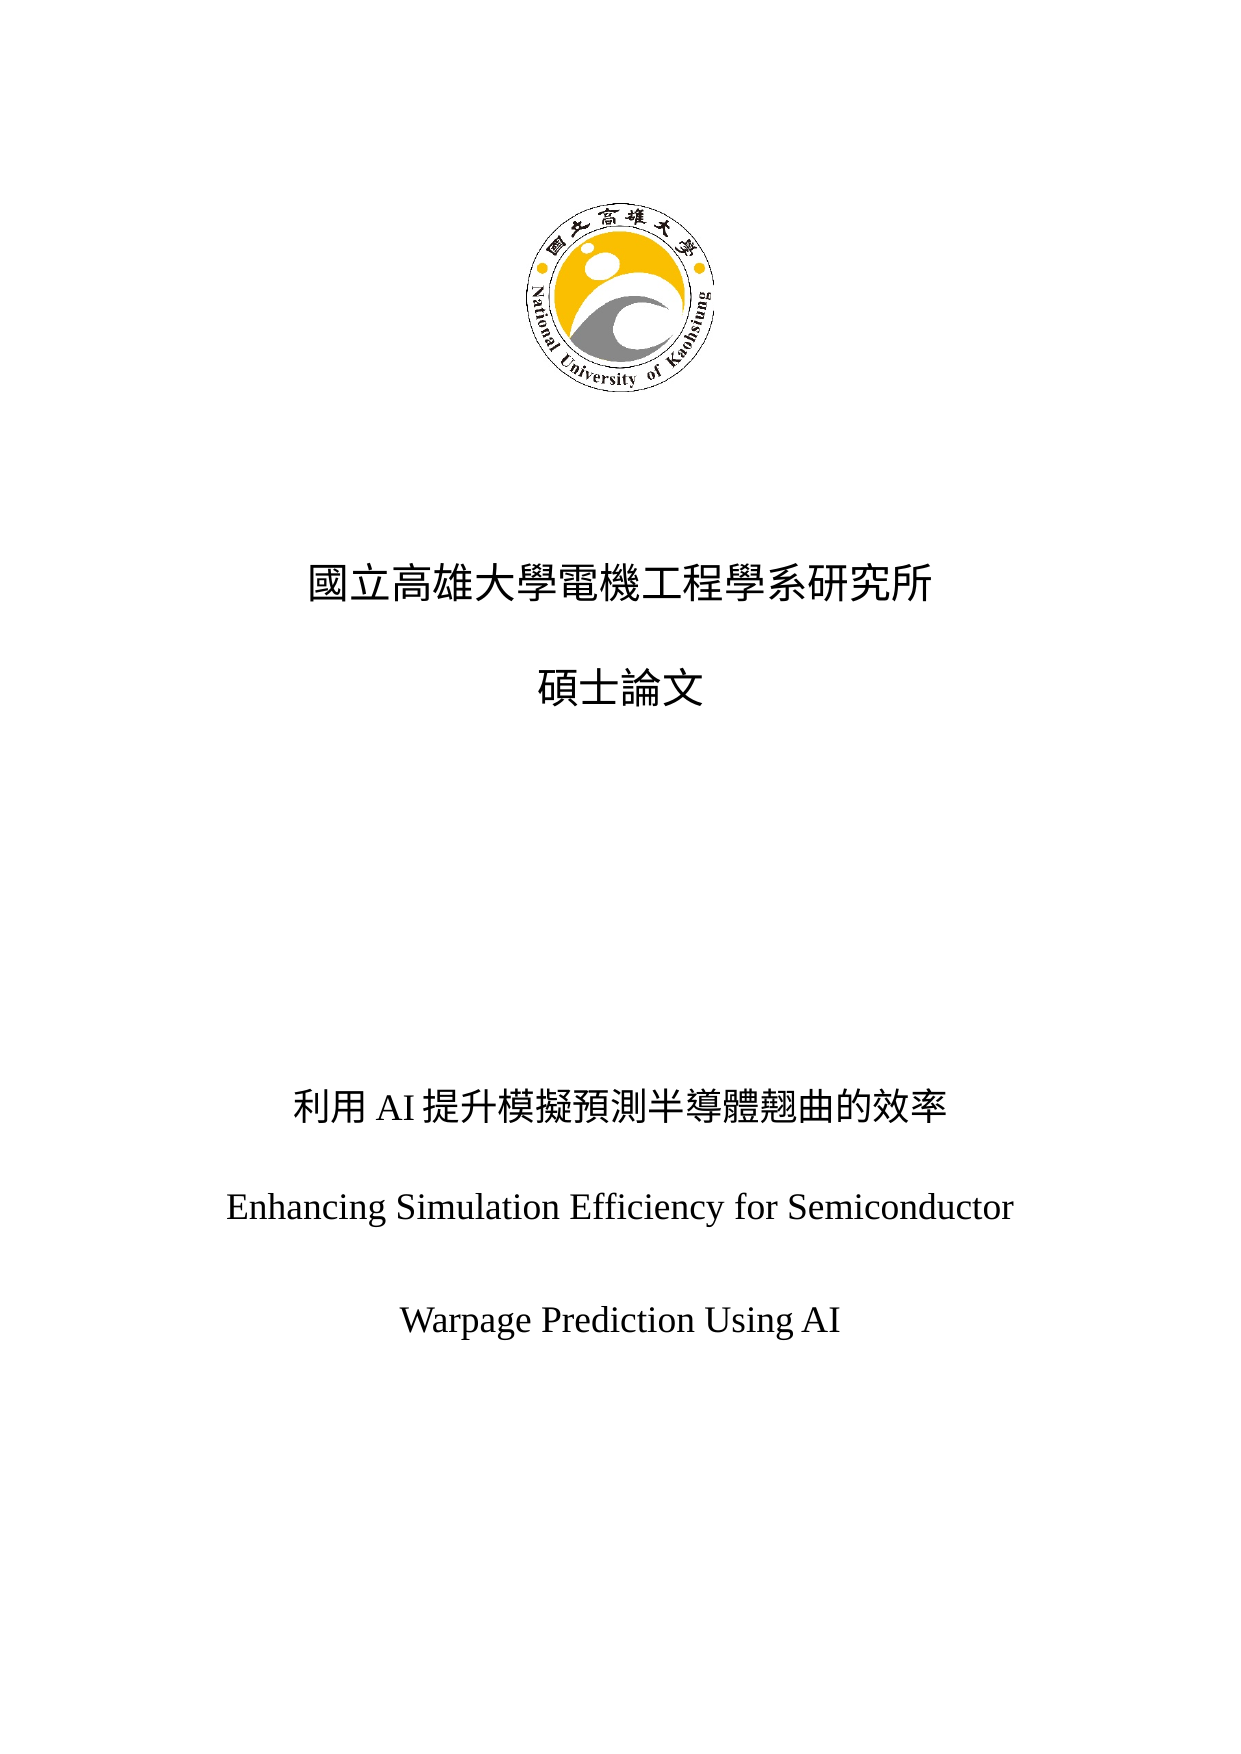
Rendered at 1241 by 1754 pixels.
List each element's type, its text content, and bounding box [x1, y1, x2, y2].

text 碩士論文 [177, 647, 1063, 722]
picture [526, 203, 714, 392]
text Enhancing Simulation Efficiency for Semiconductor Warpage Prediction Using AI [177, 1168, 1063, 1356]
text 利用AI提升模擬預測半導體翹曲的效率 [177, 1066, 1063, 1141]
text 國立高雄大學電機工程學系研究所 [177, 542, 1063, 617]
